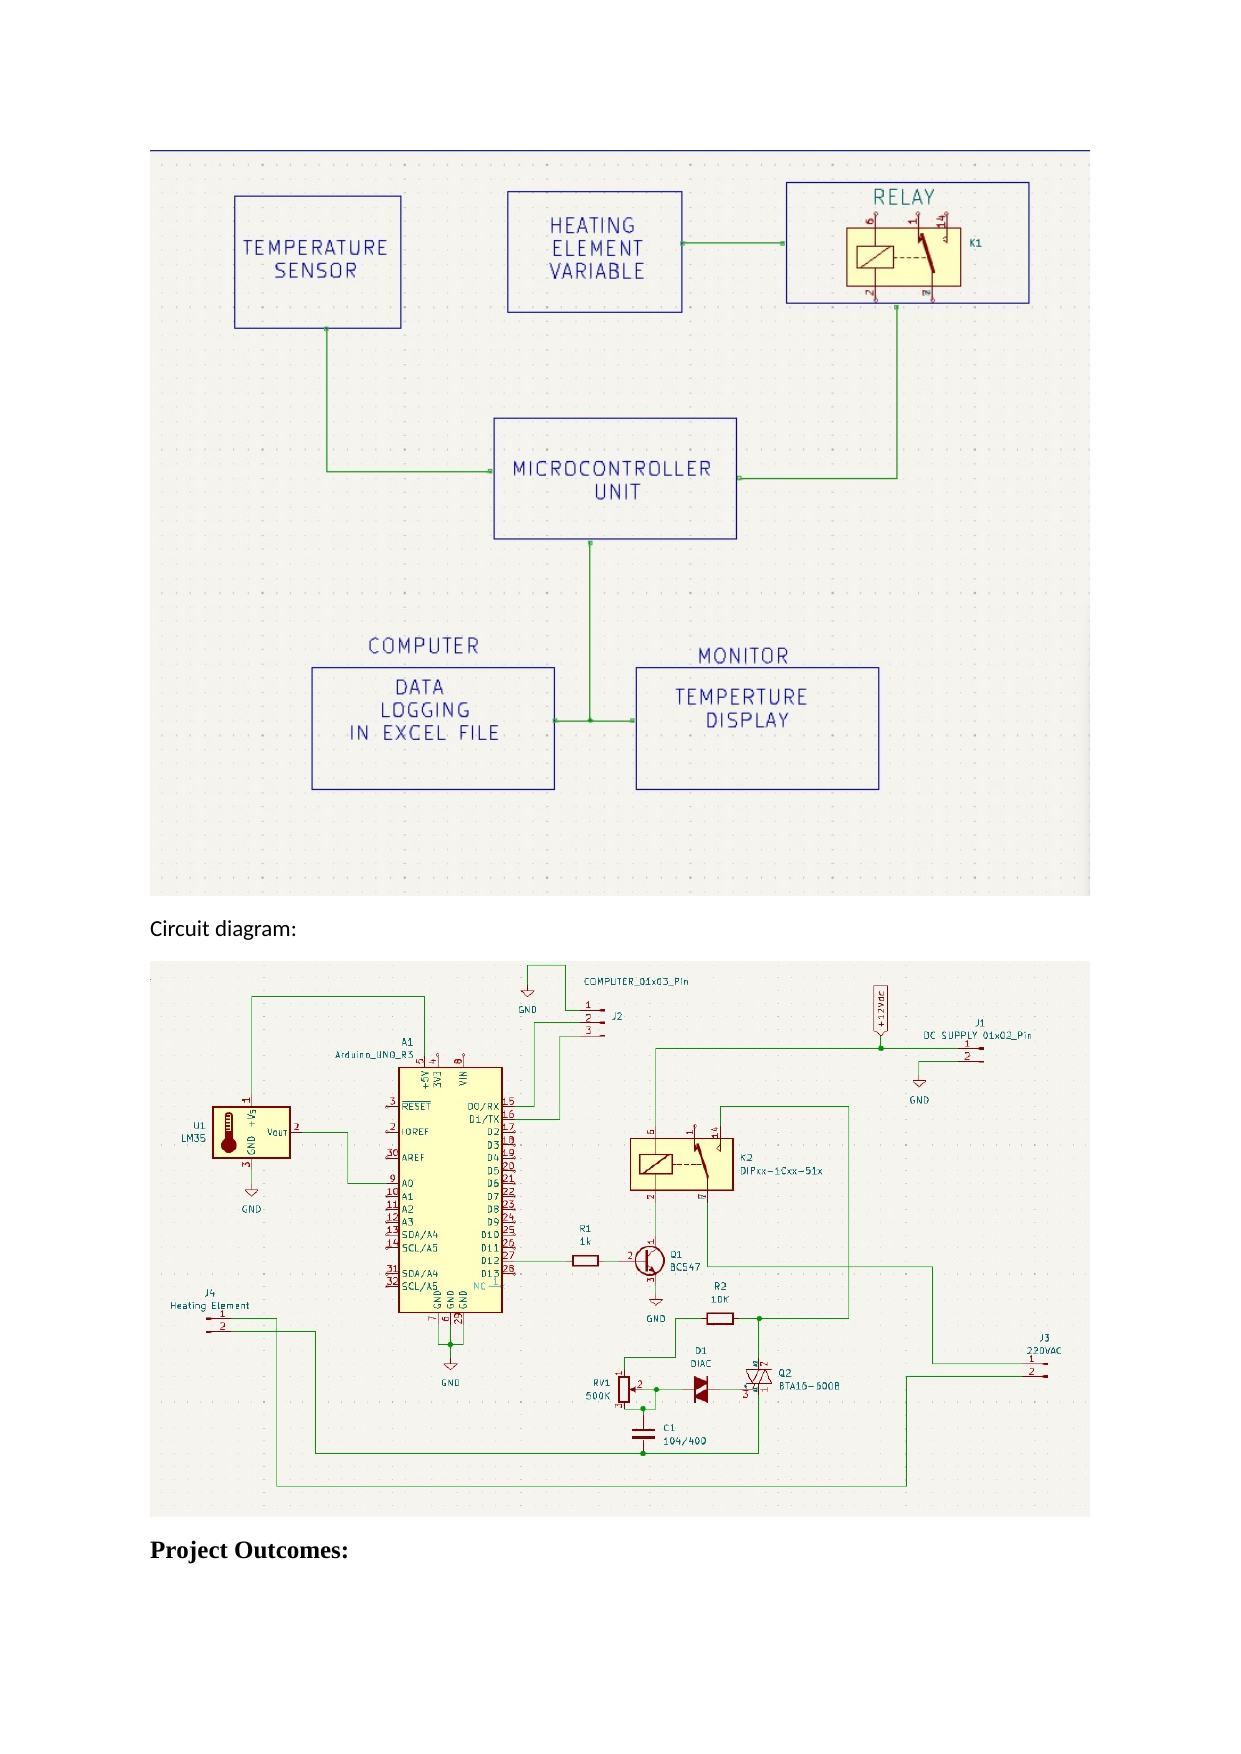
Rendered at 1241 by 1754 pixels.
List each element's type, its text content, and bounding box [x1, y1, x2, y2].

picture [150, 150, 1091, 896]
text Circuit diagram: [150, 914, 1090, 942]
text Project Outcomes: [150, 1536, 1090, 1564]
picture [150, 961, 1091, 1517]
